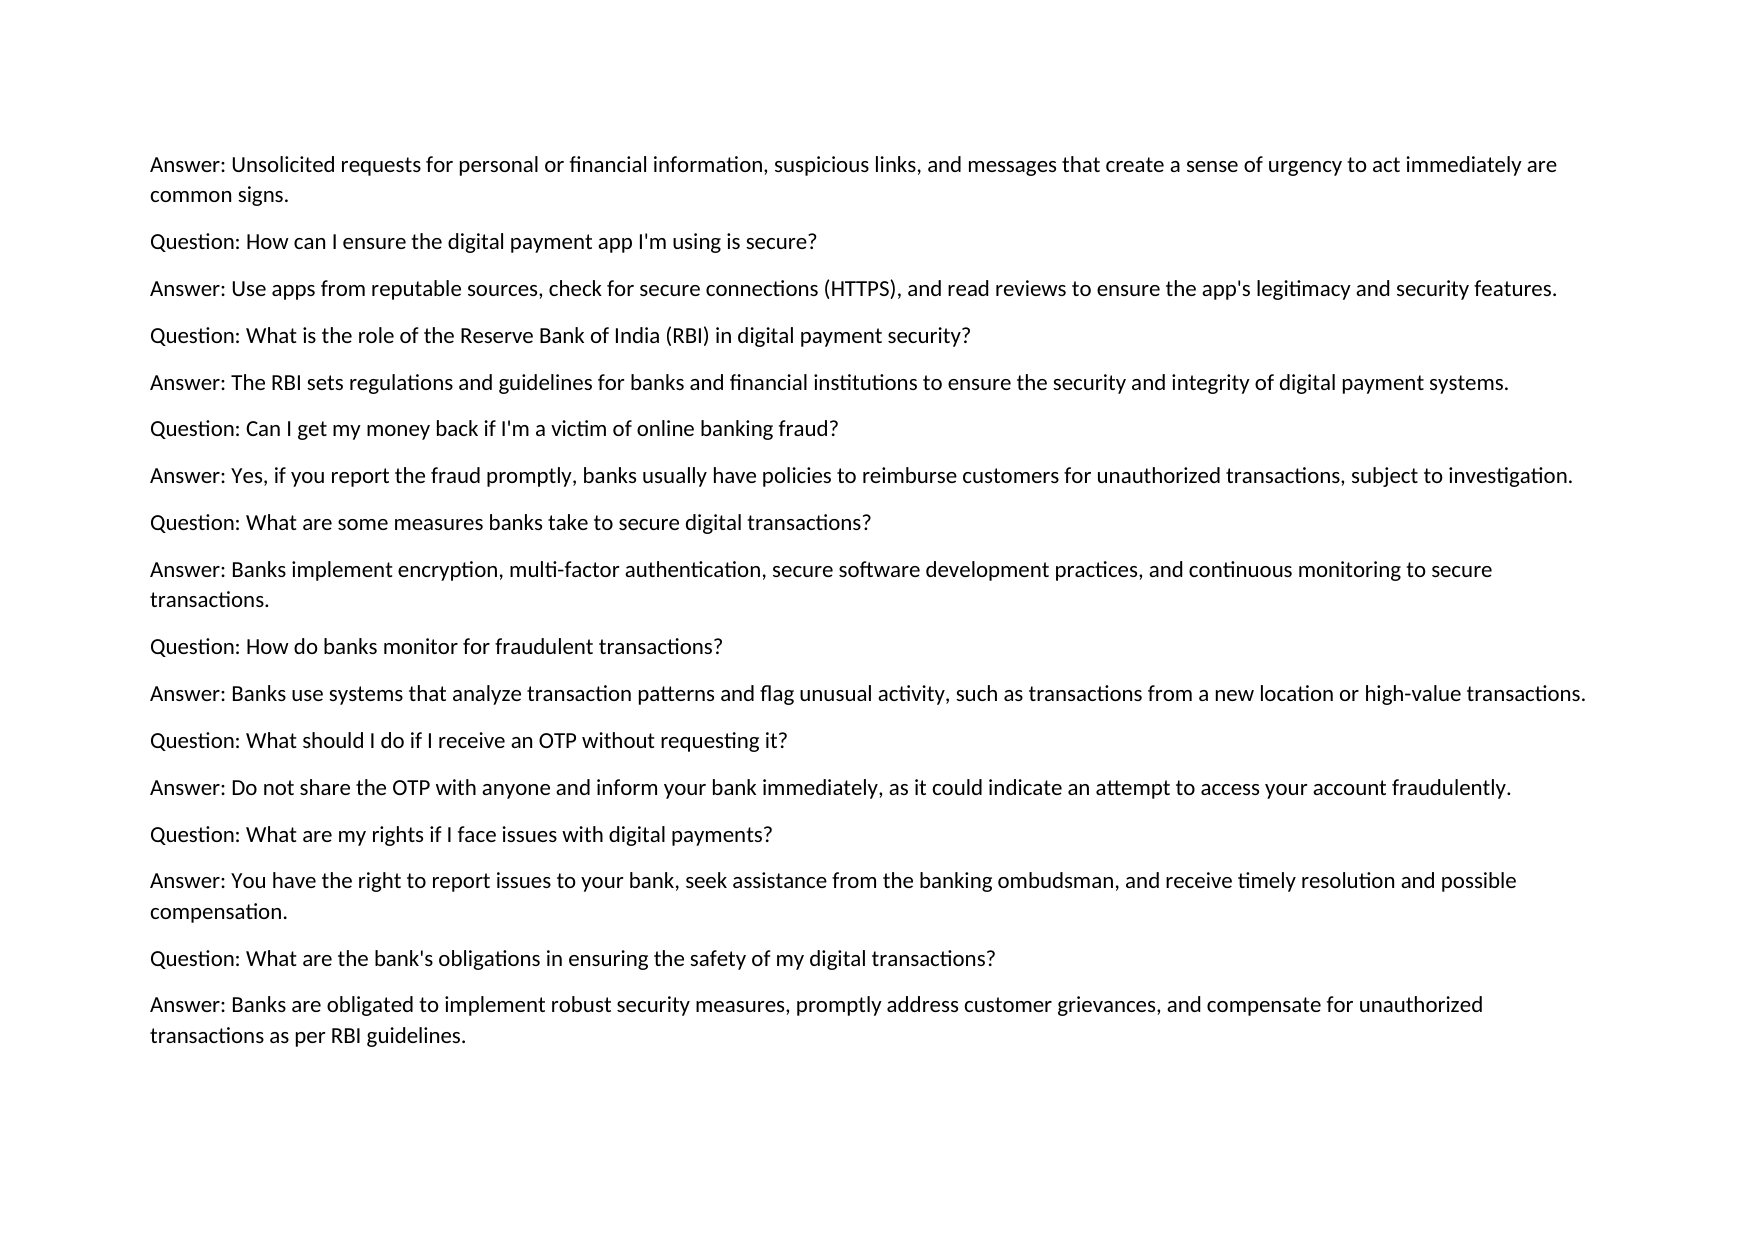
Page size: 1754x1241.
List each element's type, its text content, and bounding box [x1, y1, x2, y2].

text Question: What are some measures banks take to secure digital transactions? [150, 508, 1604, 536]
text Answer: Banks use systems that analyze transaction patterns and flag unusual activity, such as transactions from a new location or high-value transactions. [150, 679, 1604, 707]
text Question: How do banks monitor for fraudulent transactions? [150, 632, 1604, 660]
text Answer: Banks implement encryption, multi-factor authentication, secure software development practices, and continuous monitoring to secure transactions. [150, 555, 1604, 613]
text Answer: Do not share the OTP with anyone and inform your bank immediately, as it could indicate an attempt to access your account fraudulently. [150, 773, 1604, 801]
text Question: How can I ensure the digital payment app I'm using is secure? [150, 227, 1604, 255]
text Question: Can I get my money back if I'm a victim of online banking fraud? [150, 414, 1604, 443]
text Question: What is the role of the Reserve Bank of India (RBI) in digital payment security? [150, 321, 1604, 349]
text Answer: Unsolicited requests for personal or financial information, suspicious links, and messages that create a sense of urgency to act immediately are common signs. [150, 150, 1604, 208]
text Question: What are my rights if I face issues with digital payments? [150, 820, 1604, 848]
text Answer: Use apps from reputable sources, check for secure connections (HTTPS), and read reviews to ensure the app's legitimacy and security features. [150, 274, 1604, 302]
text Answer: The RBI sets regulations and guidelines for banks and financial institutions to ensure the security and integrity of digital payment systems. [150, 368, 1604, 396]
text Answer: Yes, if you report the fraud promptly, banks usually have policies to reimburse customers for unauthorized transactions, subject to investigation. [150, 461, 1604, 489]
text Answer: Banks are obligated to implement robust security measures, promptly address customer grievances, and compensate for unauthorized transactions as per RBI guidelines. [150, 991, 1604, 1049]
text Question: What are the bank's obligations in ensuring the safety of my digital transactions? [150, 944, 1604, 972]
text Answer: You have the right to report issues to your bank, seek assistance from the banking ombudsman, and receive timely resolution and possible compensation. [150, 867, 1604, 925]
text Question: What should I do if I receive an OTP without requesting it? [150, 726, 1604, 754]
